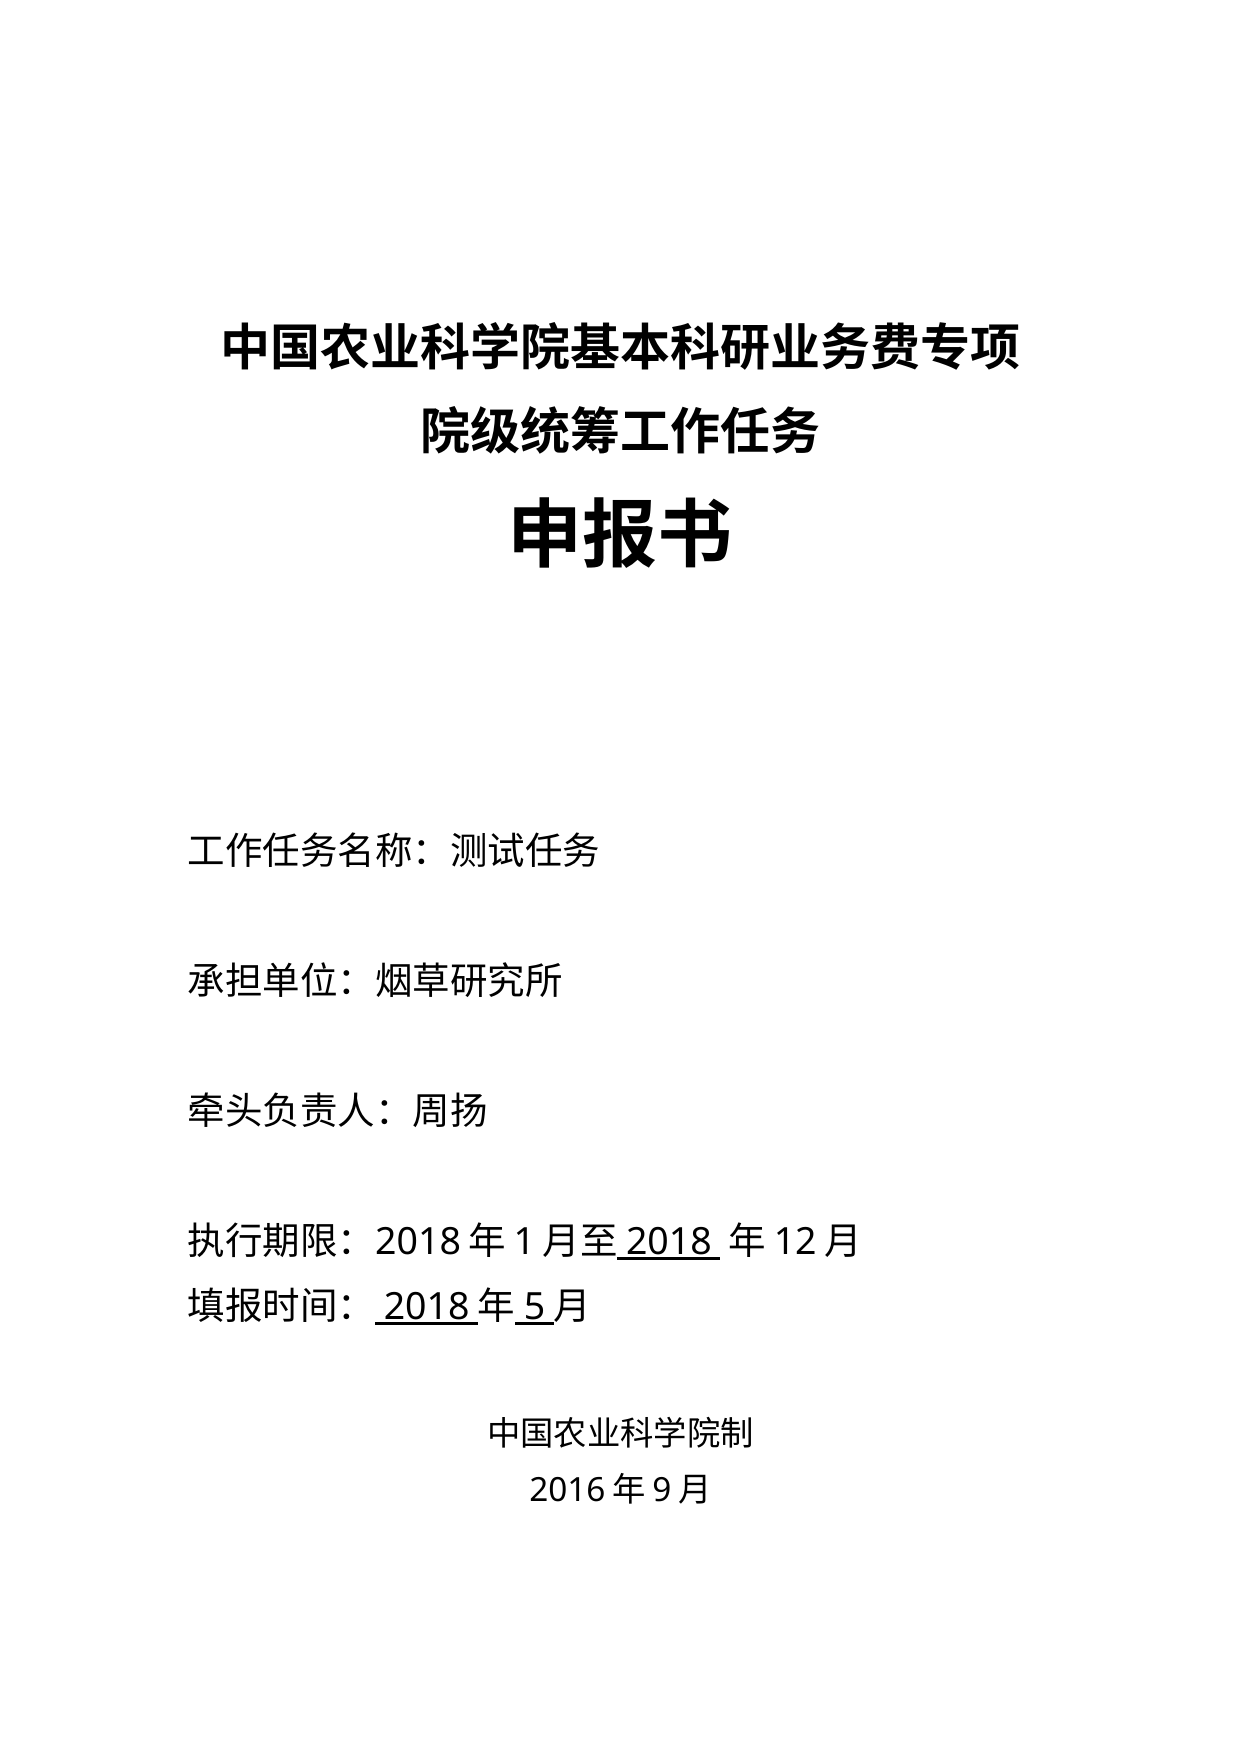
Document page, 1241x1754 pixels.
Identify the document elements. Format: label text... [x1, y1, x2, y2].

text 牵头负责人：周扬 [187, 1075, 1053, 1140]
text 执行期限：2018年1月至 2018 年12月 [187, 1205, 1053, 1270]
text 承担单位：烟草研究所 [187, 945, 1053, 1010]
text 中国农业科学院制 [187, 1407, 1053, 1455]
text 填报时间： 2018 年 5 月 [187, 1270, 1053, 1335]
text 院级统筹工作任务 [187, 391, 1053, 463]
text 中国农业科学院基本科研业务费专项 [187, 308, 1053, 380]
text 工作任务名称：测试任务 [187, 815, 1053, 880]
text 2016年9月 [187, 1462, 1053, 1511]
text 申报书 [187, 474, 1053, 583]
